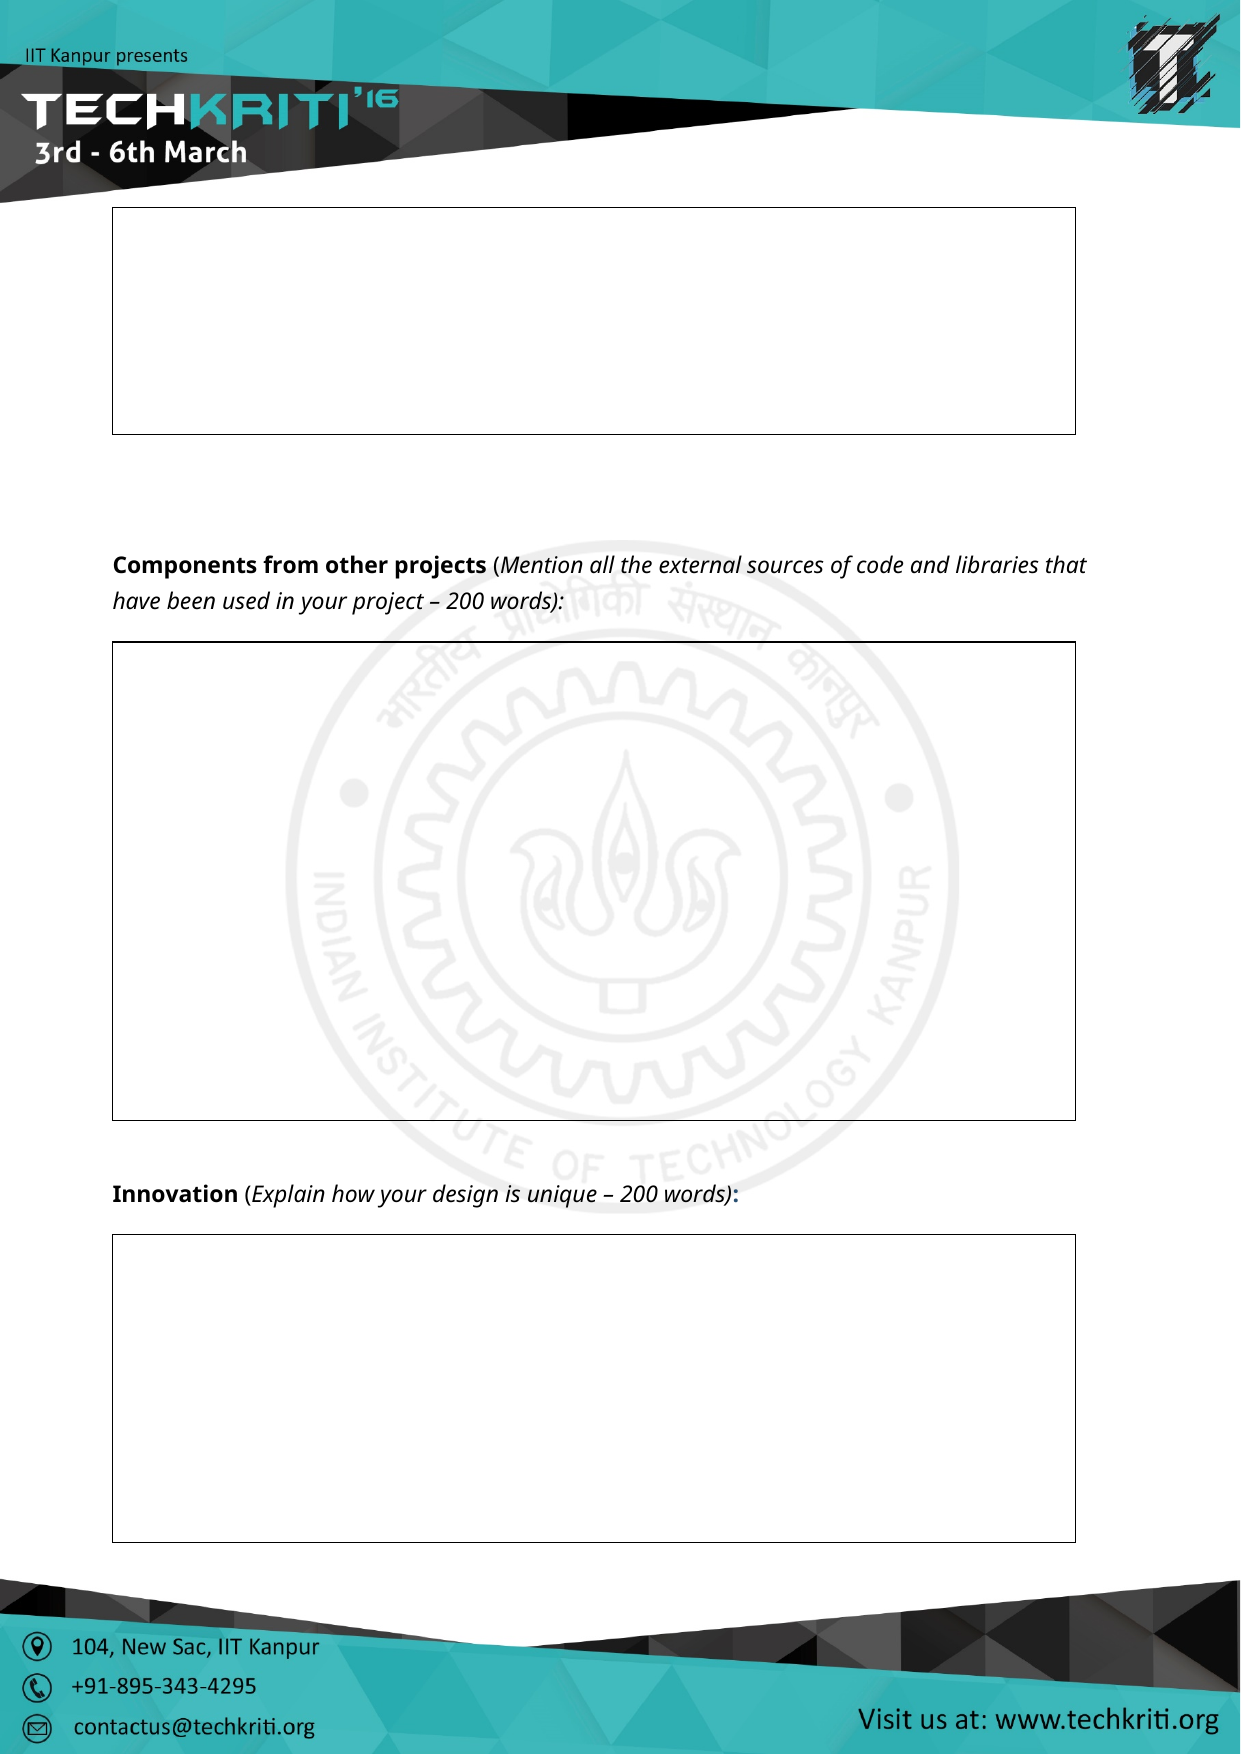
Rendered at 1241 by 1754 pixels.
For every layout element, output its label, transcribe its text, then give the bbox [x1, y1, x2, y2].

text Innovation (Explain how your design is unique – 200 words): [112, 1177, 1128, 1209]
picture [0, 0, 1241, 1754]
table_header [113, 643, 1075, 1120]
text Components from other projects (Mention all the external sources of code and libraries that have been used in your project – 200 words): [112, 549, 1128, 616]
table_header [113, 208, 1075, 434]
table_header [113, 1235, 1075, 1542]
